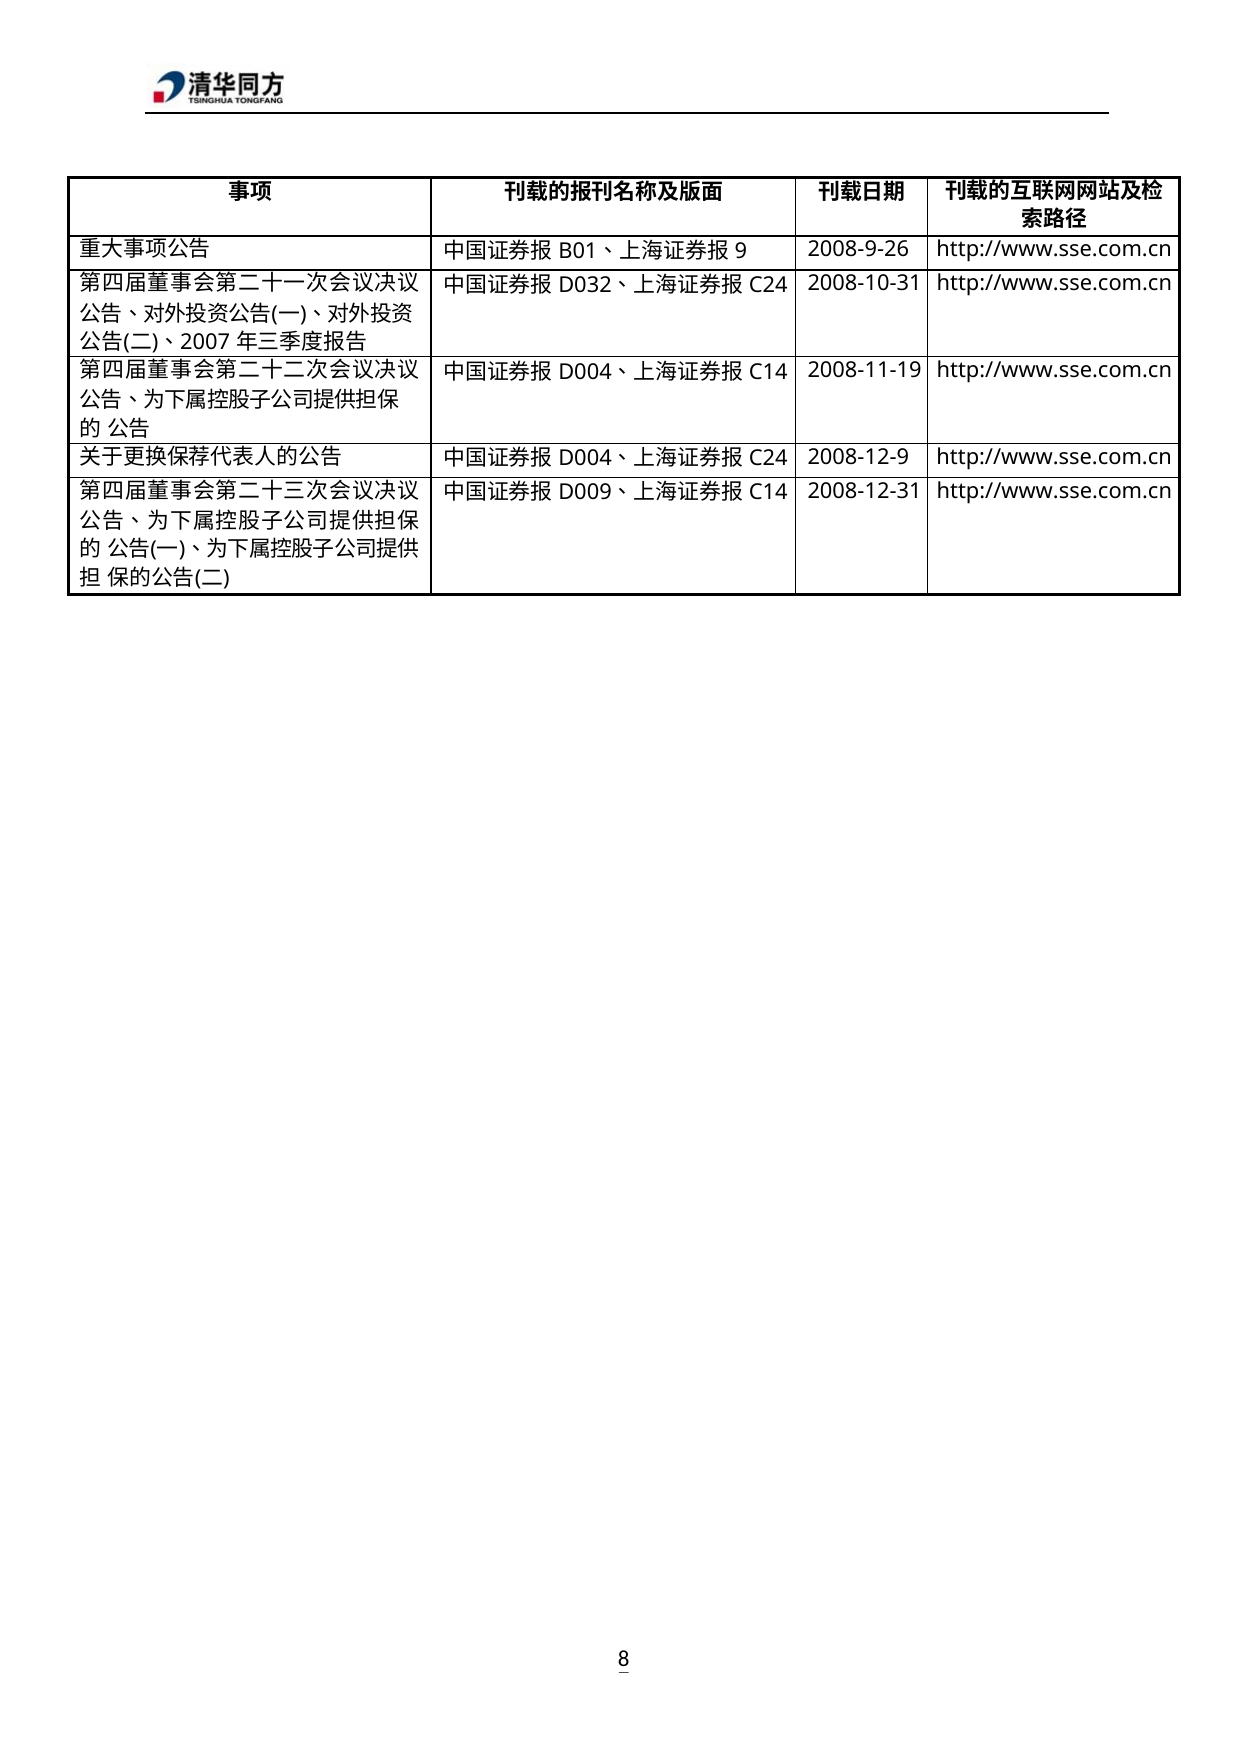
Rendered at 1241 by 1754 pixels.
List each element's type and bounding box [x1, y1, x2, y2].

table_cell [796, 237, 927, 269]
picture [147, 63, 291, 108]
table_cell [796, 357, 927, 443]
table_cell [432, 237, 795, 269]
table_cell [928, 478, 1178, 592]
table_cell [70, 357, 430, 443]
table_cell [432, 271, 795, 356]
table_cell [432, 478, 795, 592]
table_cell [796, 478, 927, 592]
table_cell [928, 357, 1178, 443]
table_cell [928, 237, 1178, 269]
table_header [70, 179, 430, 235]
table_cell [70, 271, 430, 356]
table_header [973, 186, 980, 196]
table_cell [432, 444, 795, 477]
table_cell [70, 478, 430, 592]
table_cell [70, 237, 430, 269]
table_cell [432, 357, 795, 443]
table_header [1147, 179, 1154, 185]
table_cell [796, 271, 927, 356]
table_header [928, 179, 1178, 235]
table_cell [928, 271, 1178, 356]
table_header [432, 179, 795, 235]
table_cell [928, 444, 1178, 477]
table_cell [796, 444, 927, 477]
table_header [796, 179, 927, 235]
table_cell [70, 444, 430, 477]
